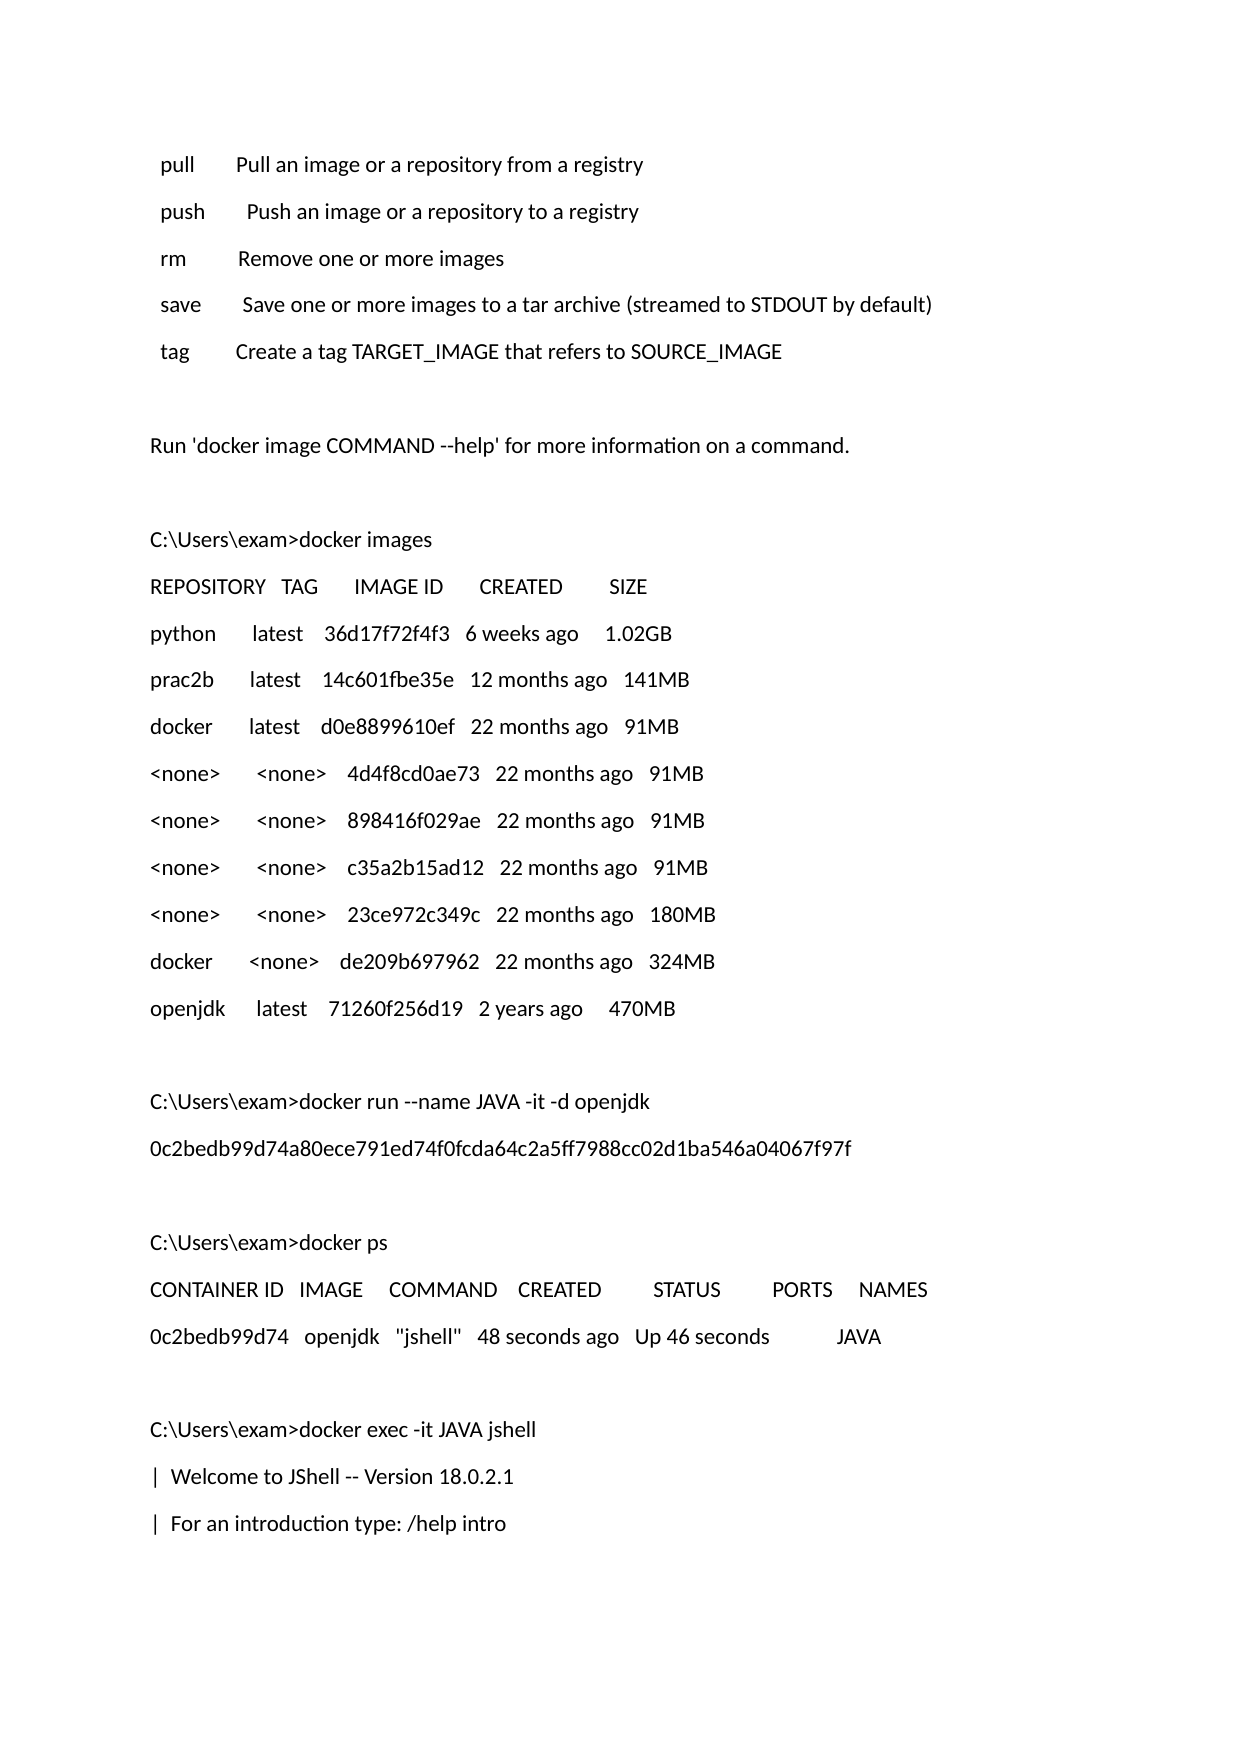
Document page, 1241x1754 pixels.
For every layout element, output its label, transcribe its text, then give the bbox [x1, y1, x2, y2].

text <none> <none> c35a2b15ad12 22 months ago 91MB [150, 853, 1090, 881]
text python latest 36d17f72f4f3 6 weeks ago 1.02GB [150, 619, 1090, 647]
text push Push an image or a repository to a registry [150, 197, 1090, 225]
text prac2b latest 14c601fbe35e 12 months ago 141MB [150, 666, 1090, 694]
text C:\Users\exam>docker ps [150, 1228, 1090, 1256]
text <none> <none> 4d4f8cd0ae73 22 months ago 91MB [150, 759, 1090, 787]
text C:\Users\exam>docker run --name JAVA -it -d openjdk [150, 1087, 1090, 1116]
text docker <none> de209b697962 22 months ago 324MB [150, 947, 1090, 975]
text <none> <none> 898416f029ae 22 months ago 91MB [150, 806, 1090, 834]
text 0c2bedb99d74 openjdk "jshell" 48 seconds ago Up 46 seconds JAVA [150, 1322, 1090, 1350]
text C:\Users\exam>docker exec -it JAVA jshell [150, 1416, 1090, 1444]
text CONTAINER ID IMAGE COMMAND CREATED STATUS PORTS NAMES [150, 1275, 1090, 1303]
text tag Create a tag TARGET_IMAGE that refers to SOURCE_IMAGE [150, 337, 1090, 366]
text docker latest d0e8899610ef 22 months ago 91MB [150, 712, 1090, 741]
text 0c2bedb99d74a80ece791ed74f0fcda64c2a5ff7988cc02d1ba546a04067f97f [150, 1134, 1090, 1162]
text REPOSITORY TAG IMAGE ID CREATED SIZE [150, 572, 1090, 600]
text C:\Users\exam>docker images [150, 525, 1090, 553]
text pull Pull an image or a repository from a registry [150, 150, 1090, 178]
text rm Remove one or more images [150, 244, 1090, 272]
text | For an introduction type: /help intro [150, 1509, 1090, 1537]
text | Welcome to JShell -- Version 18.0.2.1 [150, 1462, 1090, 1491]
text save Save one or more images to a tar archive (streamed to STDOUT by default) [150, 291, 1090, 319]
text openjdk latest 71260f256d19 2 years ago 470MB [150, 994, 1090, 1022]
text <none> <none> 23ce972c349c 22 months ago 180MB [150, 900, 1090, 928]
text Run 'docker image COMMAND --help' for more information on a command. [150, 431, 1090, 459]
